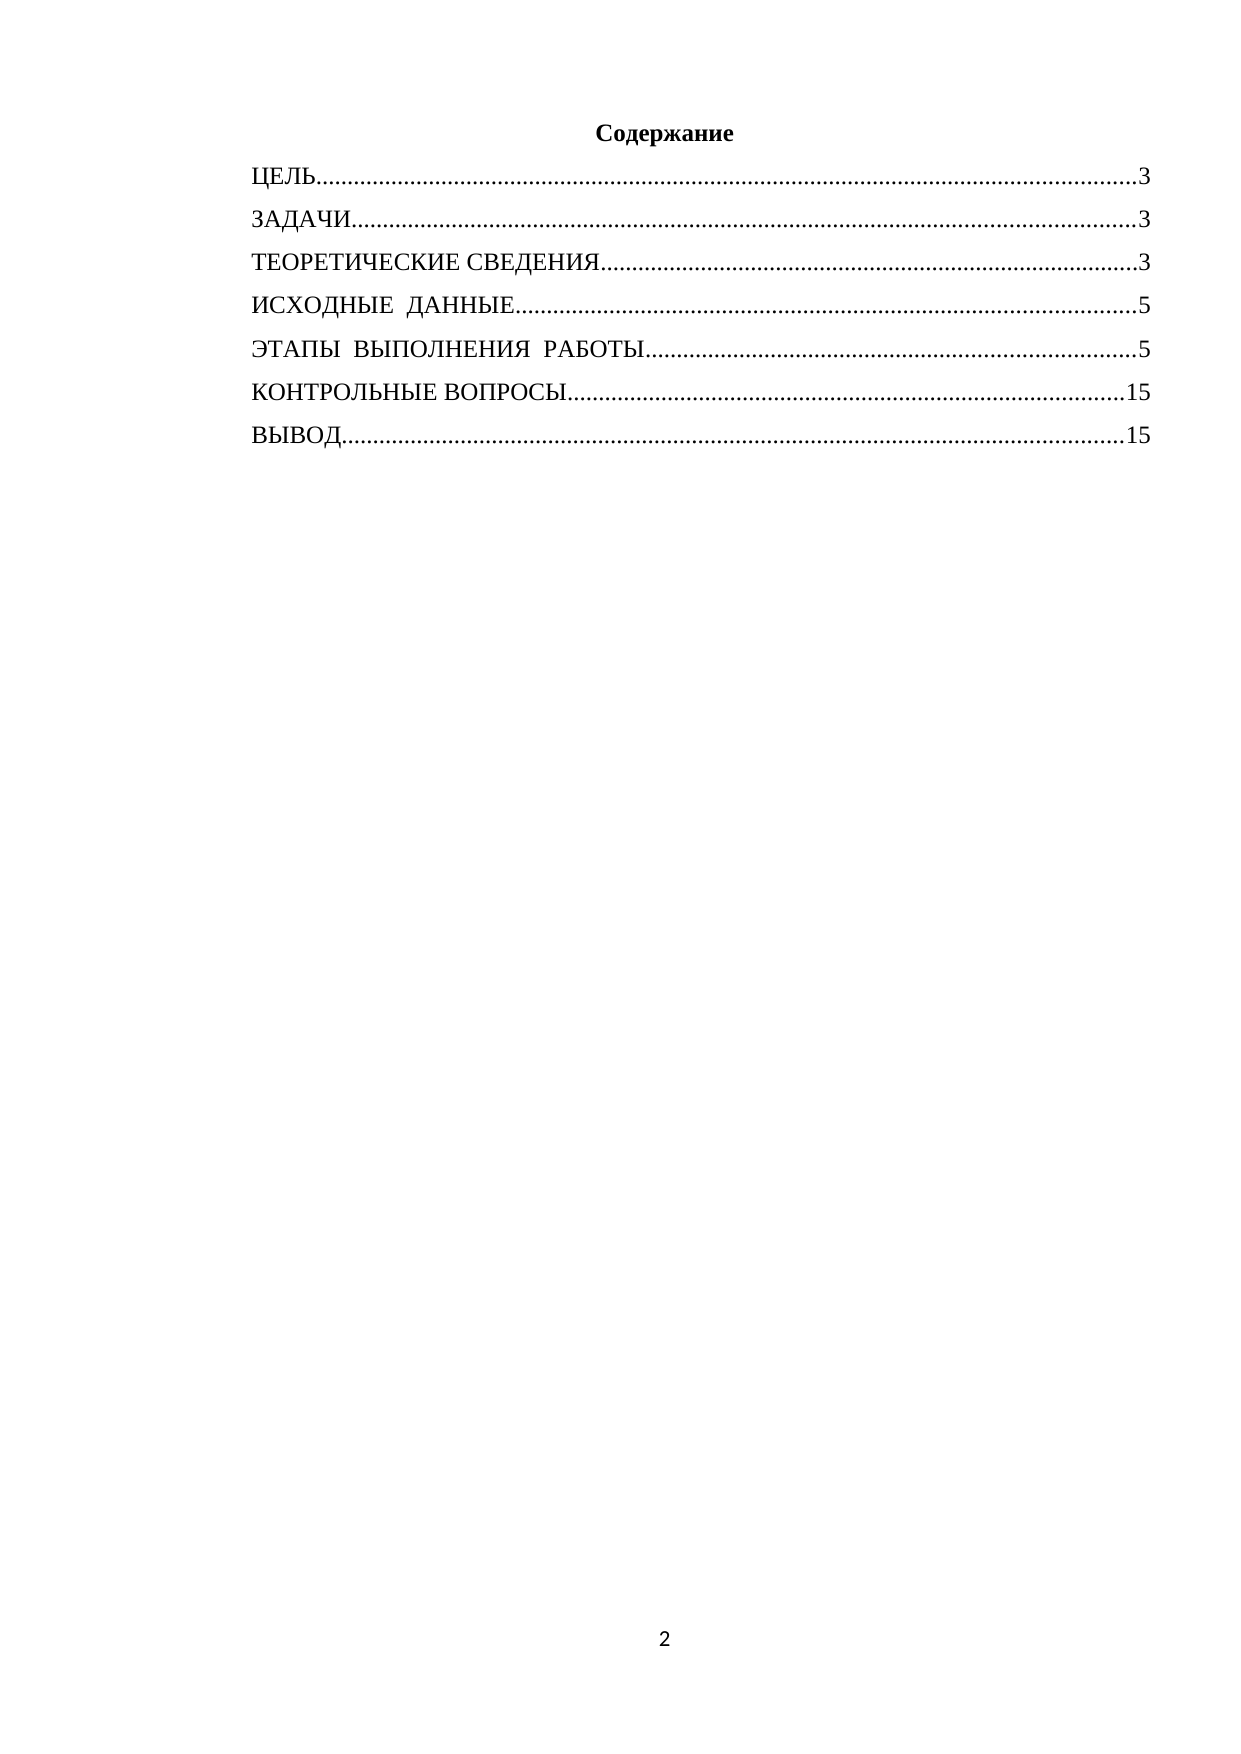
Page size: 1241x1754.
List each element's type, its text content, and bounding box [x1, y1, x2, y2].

text исходные данные 5 [177, 291, 1152, 319]
text Цель 3 [177, 161, 1152, 190]
text контрольные вопросы 15 [177, 377, 1152, 406]
text задачи 3 [177, 204, 1152, 233]
text вывод 15 [177, 420, 1152, 449]
text Содержание [177, 118, 1152, 147]
text этапы выполнения работы 5 [177, 334, 1152, 362]
text теоретические сведения 3 [177, 247, 1152, 276]
